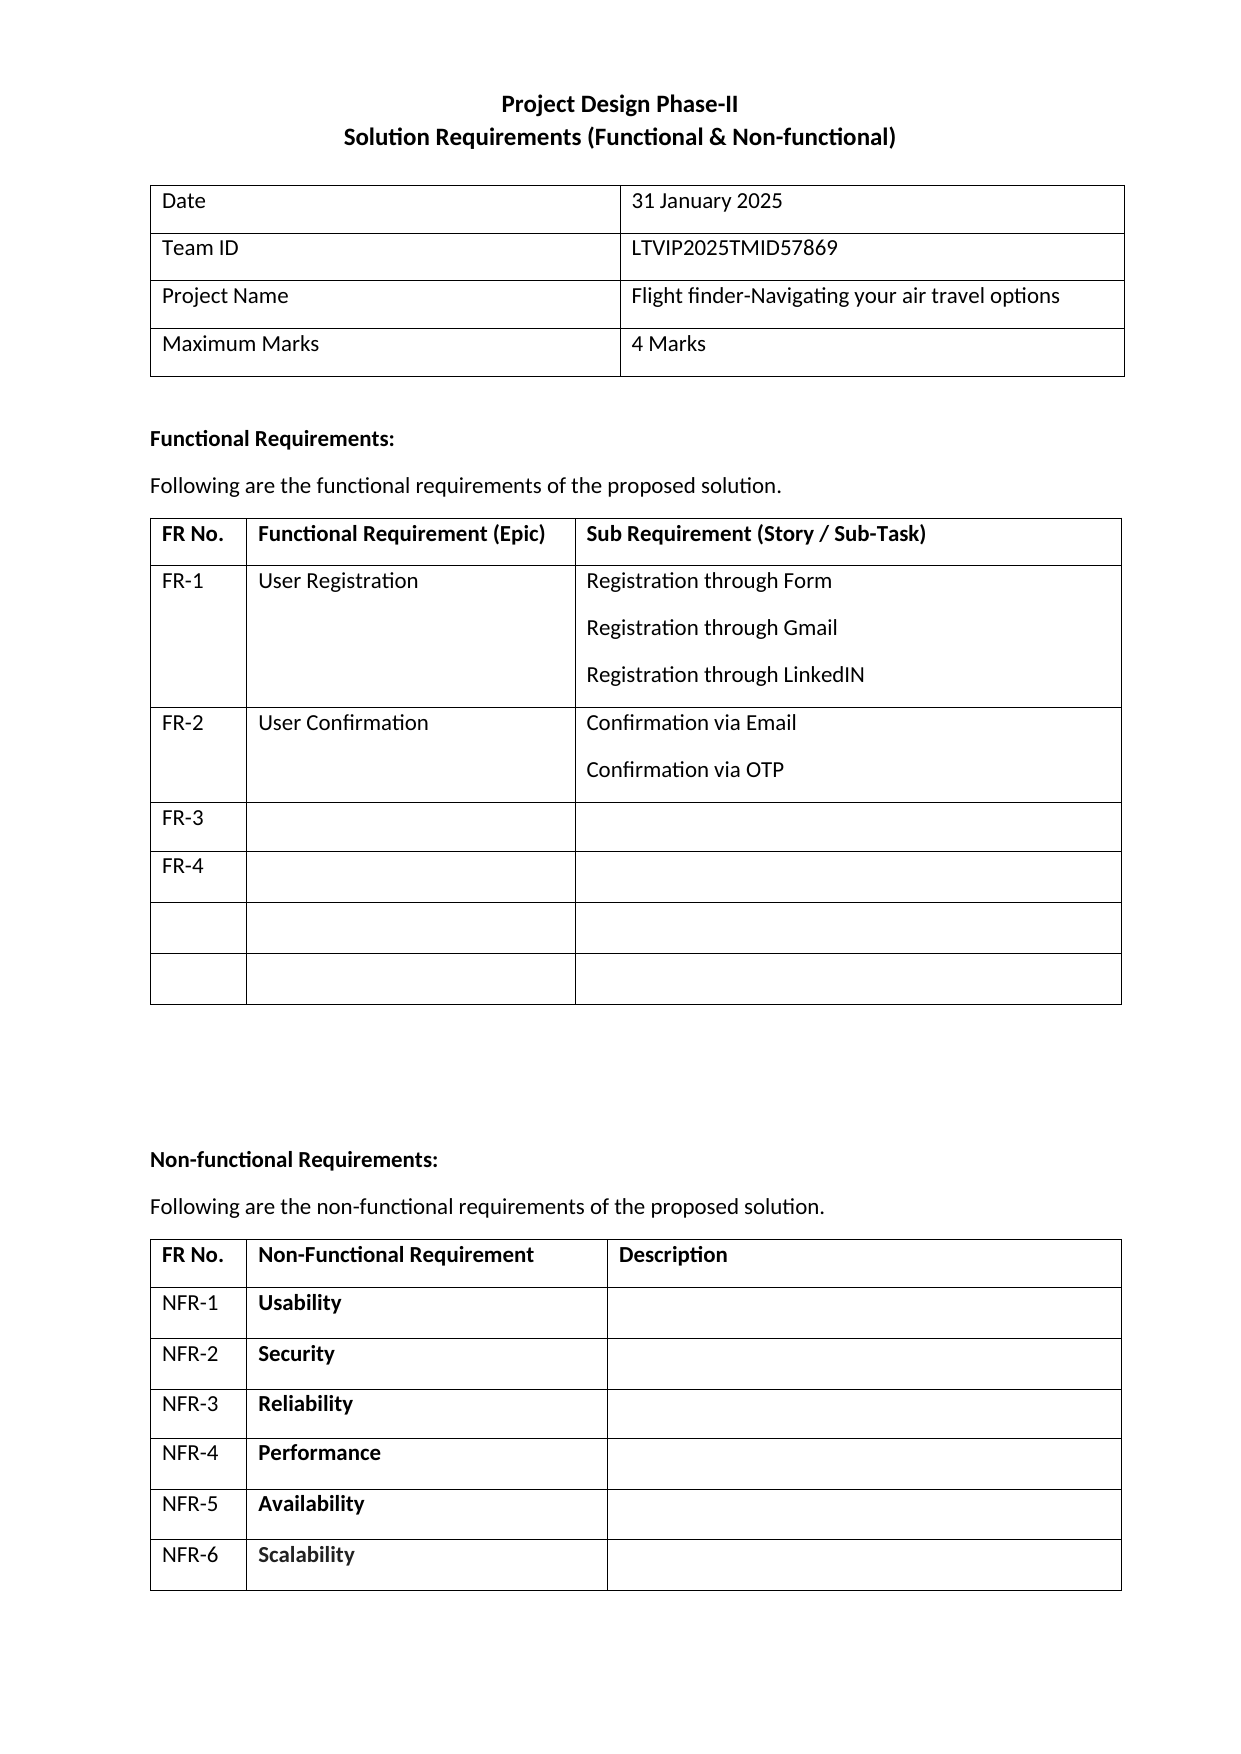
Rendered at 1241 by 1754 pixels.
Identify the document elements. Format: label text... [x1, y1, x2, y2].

table_cell [608, 1490, 1121, 1539]
table_cell FR-3 [151, 803, 246, 851]
table_cell Flight finder-Navigating your air travel options [621, 281, 1124, 328]
table_header Functional Requirement (Epic) [247, 519, 575, 565]
table_cell [247, 954, 575, 1003]
table_cell NFR-3 [151, 1390, 246, 1437]
table_cell Project Name [151, 281, 620, 328]
table_cell [576, 954, 1121, 1003]
table_cell [247, 903, 575, 952]
table_cell Availability [247, 1490, 607, 1539]
table_header FR No. [151, 1240, 246, 1287]
table_cell [608, 1540, 1121, 1590]
table_header 31 January 2025 [621, 186, 1124, 232]
table_cell Scalability [247, 1540, 607, 1590]
text Following are the non-functional requirements of the proposed solution. [150, 1192, 1090, 1220]
table_cell Performance [247, 1439, 607, 1488]
table_cell [576, 803, 1121, 851]
table_cell NFR-5 [151, 1490, 246, 1539]
table_cell FR-2 [151, 708, 246, 802]
table_cell [247, 852, 575, 902]
table_cell [608, 1339, 1121, 1388]
table_cell [608, 1288, 1121, 1338]
text Non-functional Requirements: [150, 1145, 1090, 1173]
text Solution Requirements (Functional & Non-functional) [150, 122, 1090, 152]
table_cell [151, 954, 246, 1003]
table_header Date [151, 186, 620, 232]
table_header Sub Requirement (Story / Sub-Task) [576, 519, 1121, 565]
table_cell User Registration [247, 566, 575, 707]
table_header FR No. [151, 519, 246, 565]
table_cell Usability [247, 1288, 607, 1338]
table_cell NFR-2 [151, 1339, 246, 1388]
table_cell Maximum Marks [151, 329, 620, 376]
table_cell Confirmation via Email Confirmation via OTP [576, 708, 1121, 802]
table_cell [608, 1439, 1121, 1488]
table_cell FR-4 [151, 852, 246, 902]
table_cell LTVIP2025TMID57869 [621, 234, 1124, 280]
table_cell [247, 803, 575, 851]
table_cell Reliability [247, 1390, 607, 1437]
table_cell FR-1 [151, 566, 246, 707]
table_header Non-Functional Requirement [247, 1240, 607, 1287]
table_cell User Confirmation [247, 708, 575, 802]
text Project Design Phase-II [150, 89, 1090, 119]
table_header Description [608, 1240, 1121, 1287]
table_cell 4 Marks [621, 329, 1124, 376]
table_cell NFR-6 [151, 1540, 246, 1590]
table_cell NFR-4 [151, 1439, 246, 1488]
table_cell [576, 903, 1121, 952]
table_cell Security [247, 1339, 607, 1388]
text Following are the functional requirements of the proposed solution. [150, 471, 1090, 499]
text Functional Requirements: [150, 424, 1090, 452]
table_cell [151, 903, 246, 952]
table_cell [608, 1390, 1121, 1437]
table_cell [576, 852, 1121, 902]
table_cell Team ID [151, 234, 620, 280]
table_cell Registration through Form Registration through Gmail Registration through LinkedIN [576, 566, 1121, 707]
table_cell NFR-1 [151, 1288, 246, 1338]
